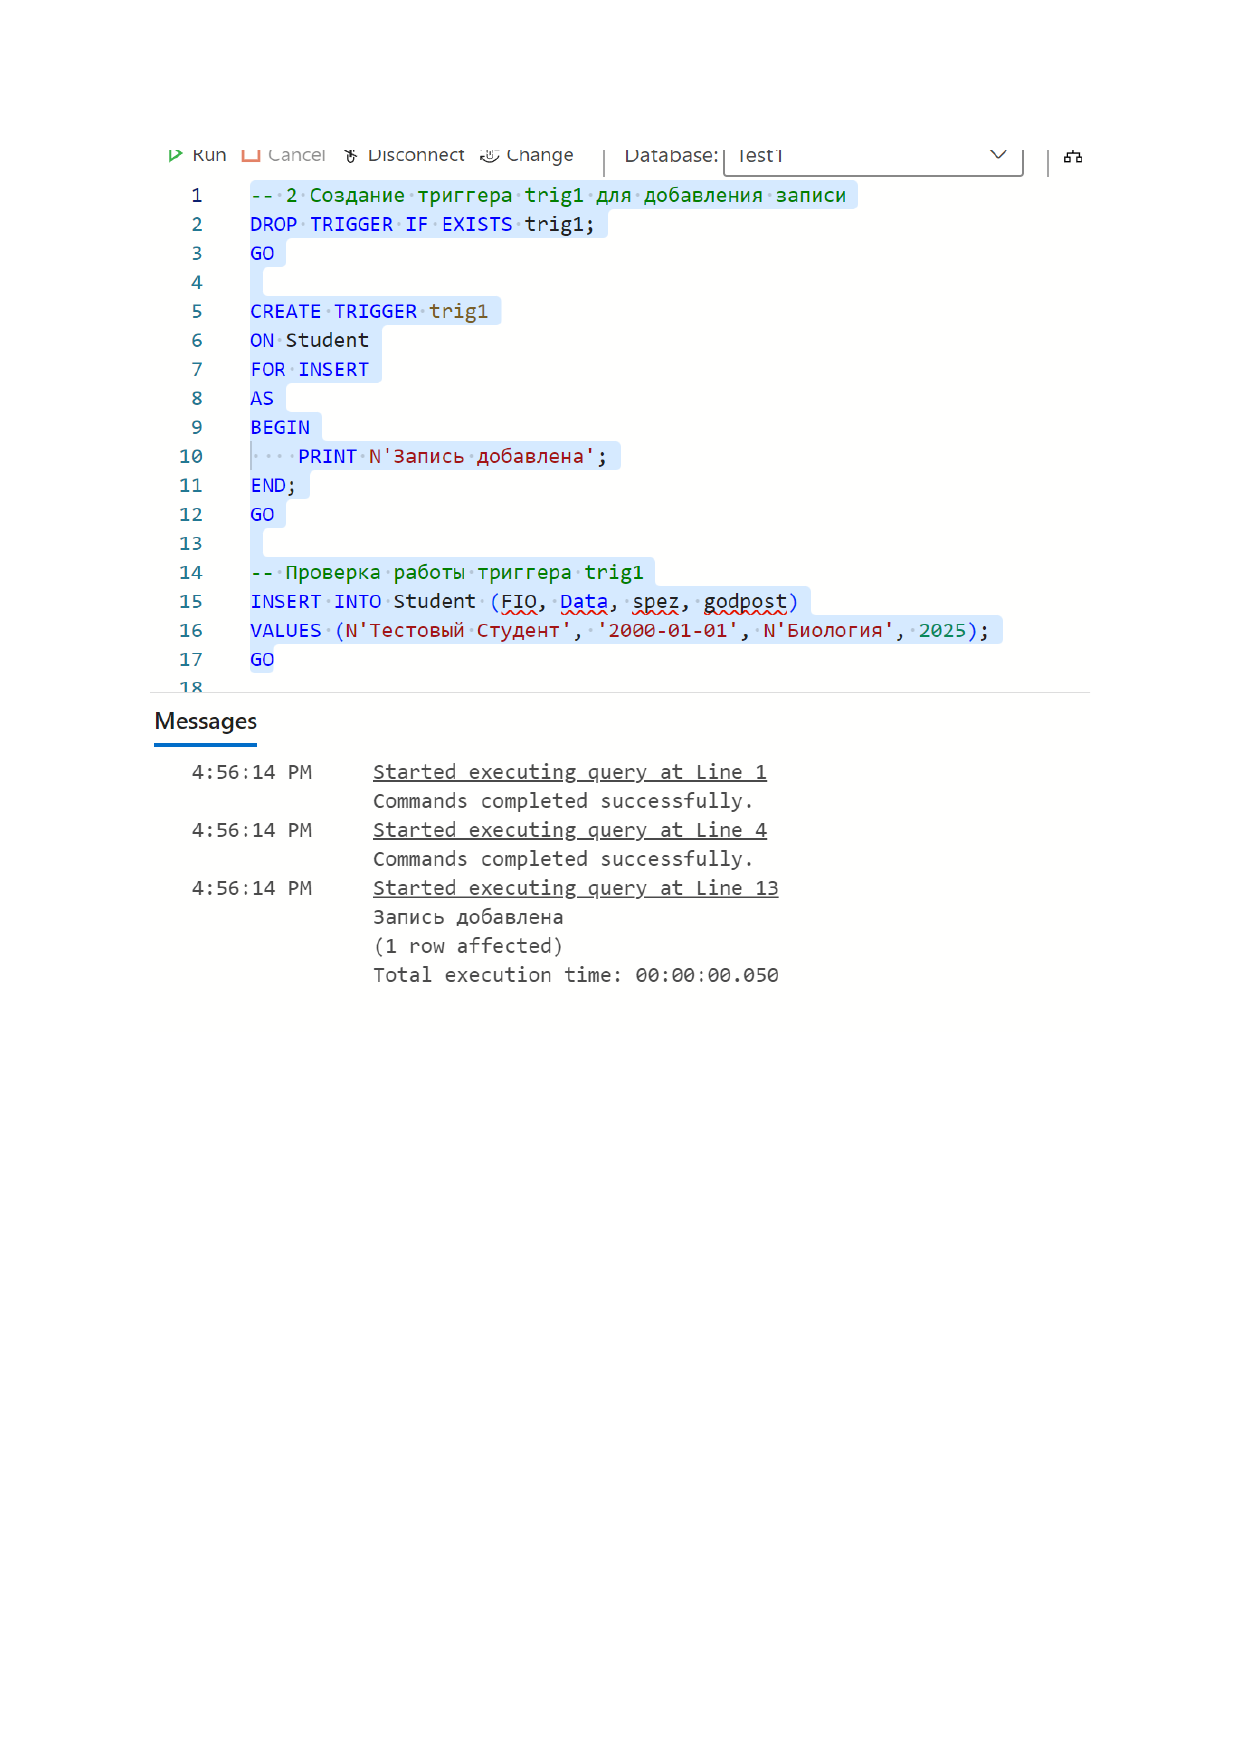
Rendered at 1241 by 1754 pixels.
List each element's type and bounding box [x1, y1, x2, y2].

picture [150, 150, 1091, 1032]
